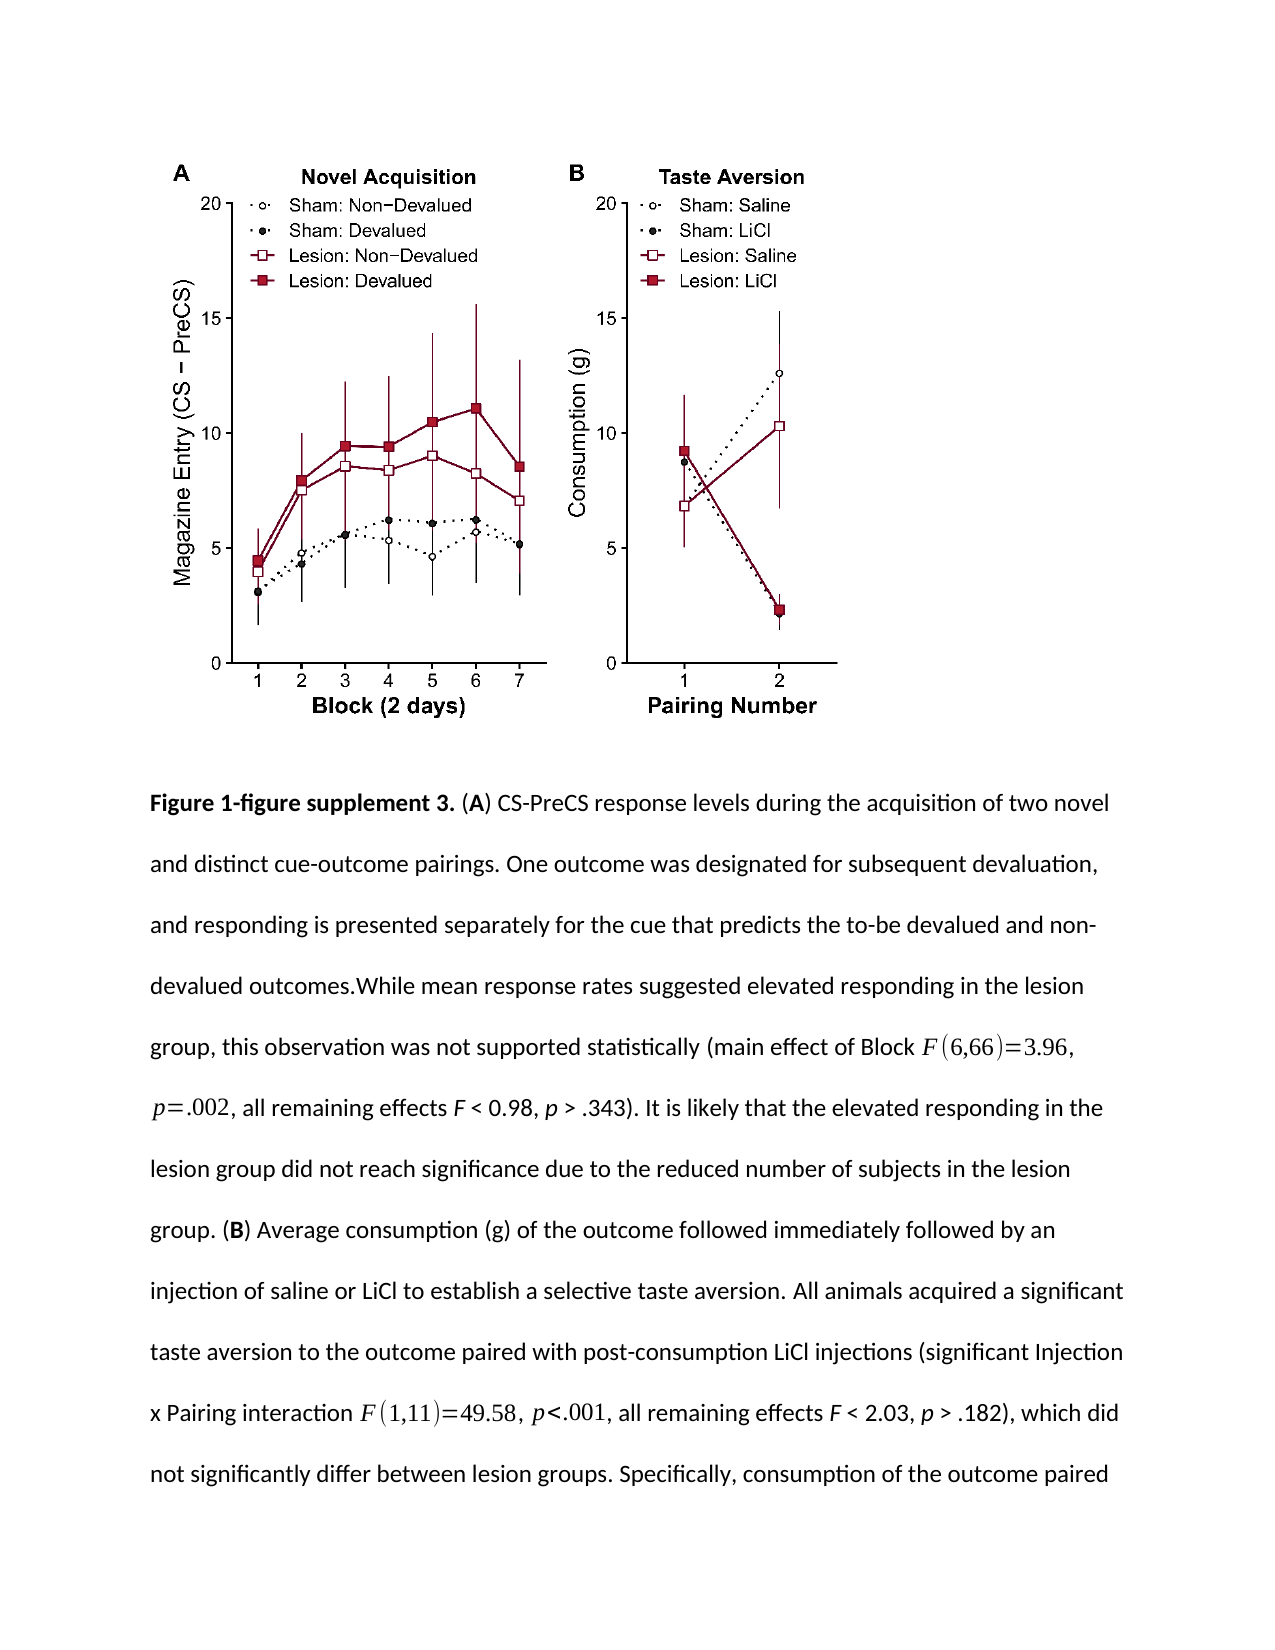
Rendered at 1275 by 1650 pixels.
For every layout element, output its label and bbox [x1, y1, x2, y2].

picture [150, 150, 859, 741]
text [150, 787, 1125, 1489]
